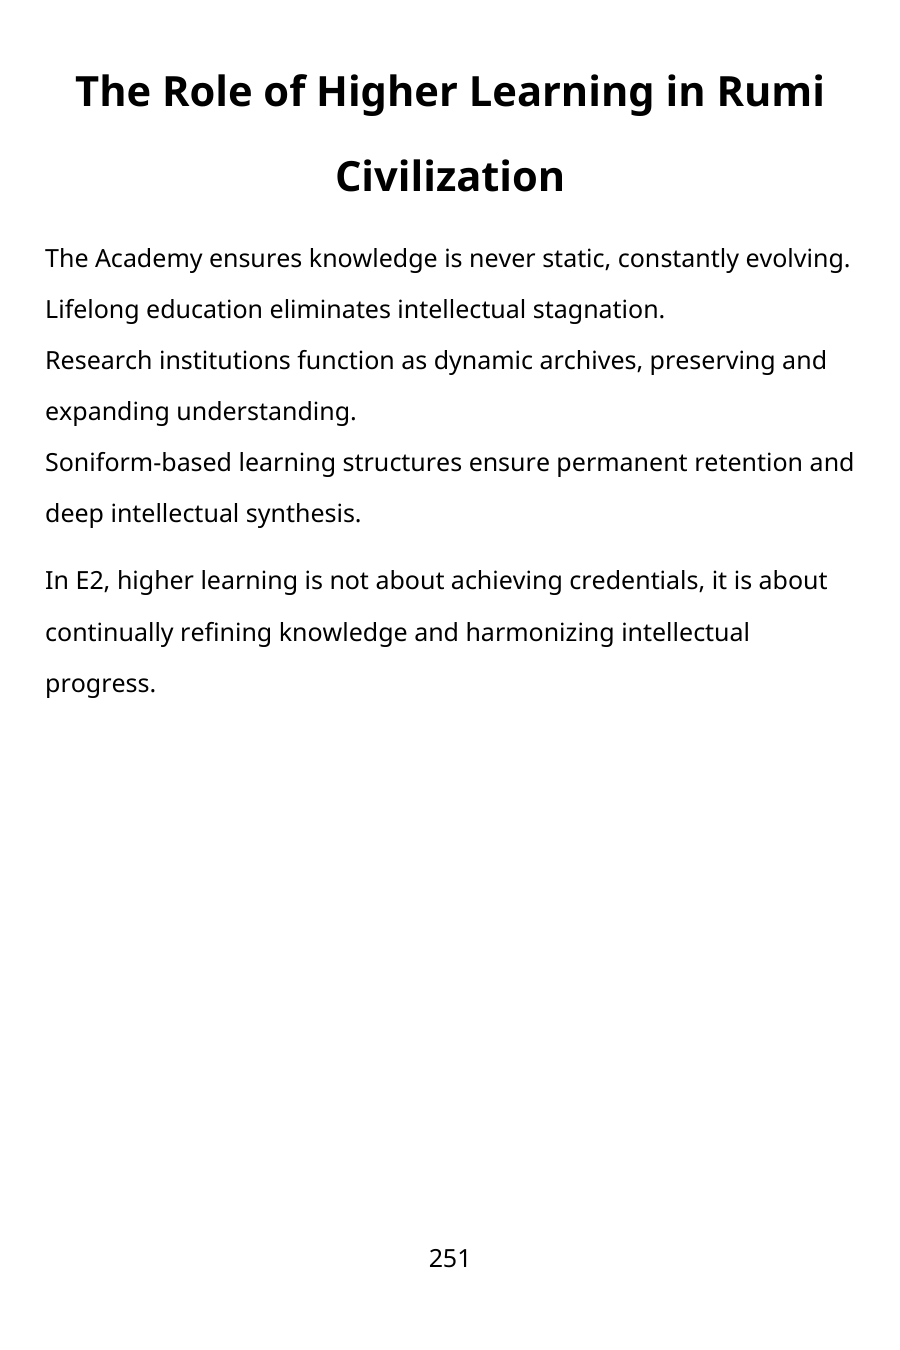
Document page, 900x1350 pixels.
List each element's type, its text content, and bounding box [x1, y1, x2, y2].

text In E2, higher learning is not about achieving credentials, it is about continually refining knowledge and harmonizing intellectual progress. [45, 563, 855, 699]
text The Academy ensures knowledge is never static, constantly evolving. Lifelong education eliminates intellectual stagnation. Research institutions function as dynamic archives, preserving and expanding understanding. Soniform-based learning structures ensure permanent retention and deep intellectual synthesis. [45, 240, 855, 529]
subtitle The Role of Higher Learning in Rumi Civilization [45, 62, 855, 203]
